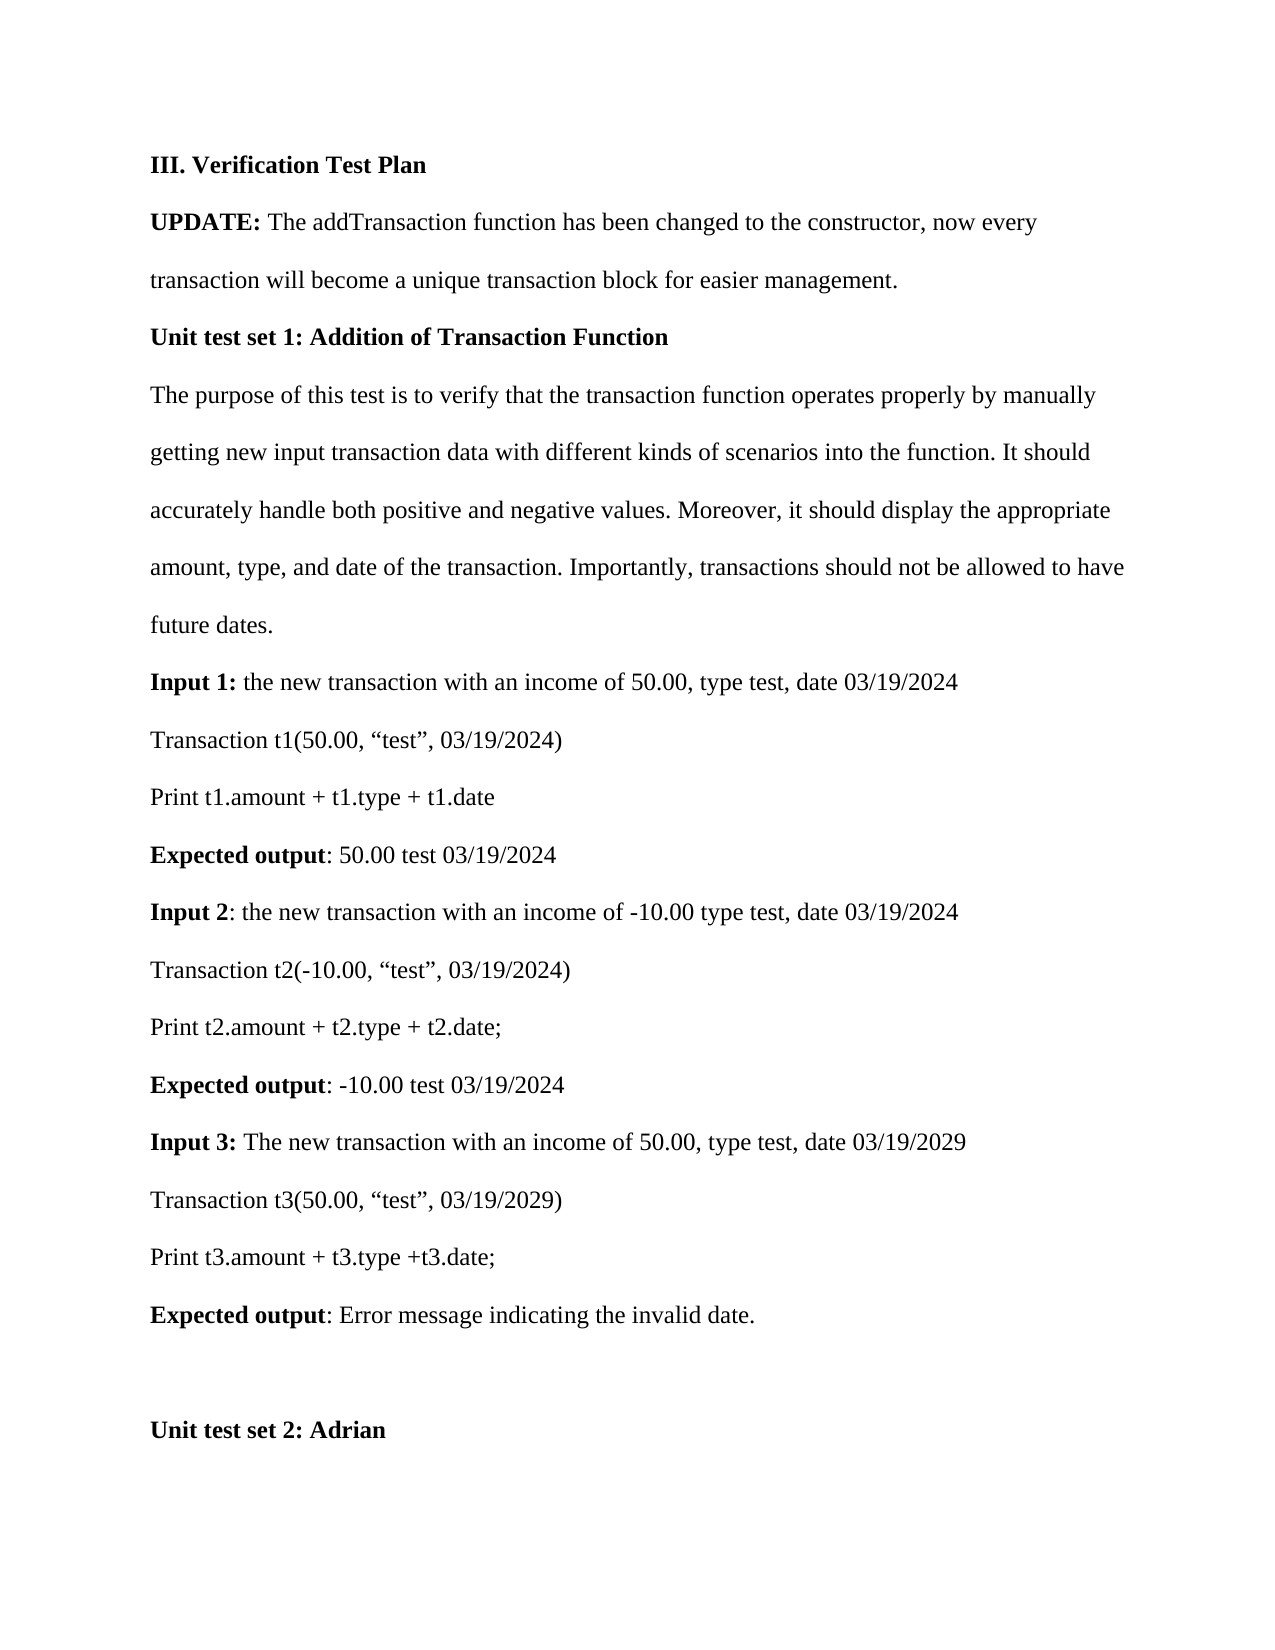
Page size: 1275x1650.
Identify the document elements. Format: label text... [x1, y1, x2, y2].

text Transaction t2(-10.00, “test”, 03/19/2024) [150, 955, 1125, 984]
text The purpose of this test is to verify that the transaction function operates properly by manually getting new input transaction data with different kinds of scenarios into the function. It should accurately handle both positive and negative values. Moreover, it should display the appropriate amount, type, and date of the transaction. Importantly, transactions should not be allowed to have future dates. [150, 380, 1125, 639]
text UPDATE: The addTransaction function has been changed to the constructor, now every transaction will become a unique transaction block for easier management. [150, 207, 1125, 294]
text Unit test set 2: Adrian [150, 1415, 1125, 1444]
text Input 3: The new transaction with an income of 50.00, type test, date 03/19/2029 [150, 1127, 1125, 1156]
text Unit test set 1: Addition of Transaction Function [150, 322, 1125, 351]
text Transaction t3(50.00, “test”, 03/19/2029) [150, 1185, 1125, 1214]
text Input 1: the new transaction with an income of 50.00, type test, date 03/19/2024 [150, 667, 1125, 696]
text Input 2: the new transaction with an income of -10.00 type test, date 03/19/2024 [150, 897, 1125, 926]
text Print t1.amount + t1.type + t1.date [150, 782, 1125, 811]
text Expected output: 50.00 test 03/19/2024 [150, 840, 1125, 869]
text Expected output: -10.00 test 03/19/2024 [150, 1070, 1125, 1099]
text III. Verification Test Plan [150, 150, 1125, 179]
text Print t3.amount + t3.type +t3.date; [150, 1242, 1125, 1271]
text Print t2.amount + t2.type + t2.date; [150, 1012, 1125, 1041]
text Transaction t1(50.00, “test”, 03/19/2024) [150, 725, 1125, 754]
text Expected output: Error message indicating the invalid date. [150, 1300, 1125, 1329]
